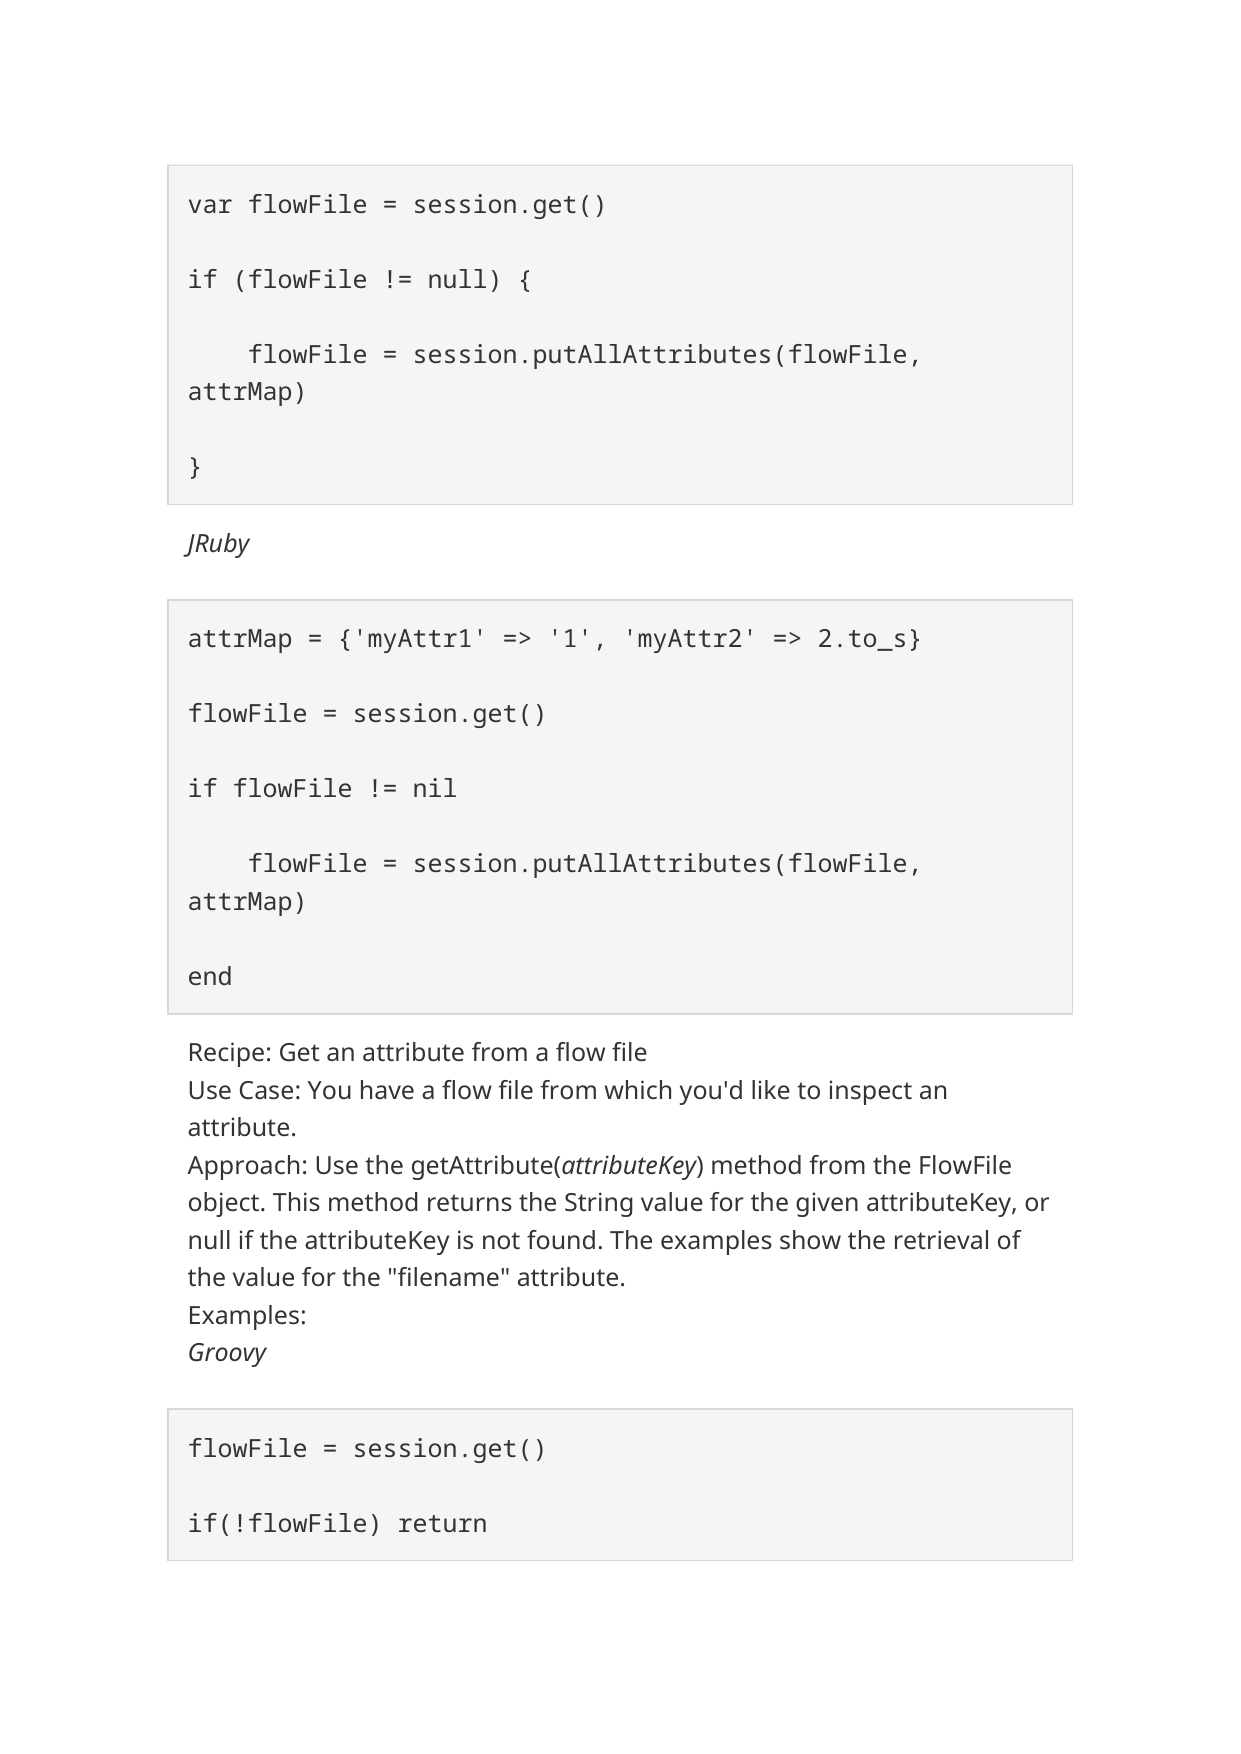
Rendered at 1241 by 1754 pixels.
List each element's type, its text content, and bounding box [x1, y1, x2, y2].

text if flowFile != nil [169, 749, 1072, 807]
text if(!flowFile) return [169, 1483, 1072, 1560]
text flowFile = session.putAllAttributes(flowFile, attrMap) [169, 314, 1072, 410]
text if (flowFile != null) { [169, 239, 1072, 297]
text Recipe: Get an attribute from a flow file [187, 1033, 1053, 1071]
text attrMap = {'myAttr1' => '1', 'myAttr2' => 2.to_s} [169, 601, 1072, 657]
text Examples: [187, 1296, 1053, 1333]
text Use Case: You have a flow file from which you'd like to inspect an attribute. [187, 1071, 1053, 1146]
text flowFile = session.get() [169, 1410, 1072, 1466]
text Groovy [187, 1333, 1053, 1371]
text JRuby [187, 524, 1053, 561]
text } [169, 427, 1072, 504]
text flowFile = session.get() [169, 674, 1072, 732]
text var flowFile = session.get() [169, 166, 1072, 222]
text flowFile = session.putAllAttributes(flowFile, attrMap) [169, 824, 1072, 919]
text Approach: Use the getAttribute(attributeKey) method from the FlowFile object. This method returns the String value for the given attributeKey, or null if the attributeKey is not found. The examples show the retrieval of the value for the "filename" attribute. [187, 1146, 1053, 1296]
text end [169, 936, 1072, 1013]
